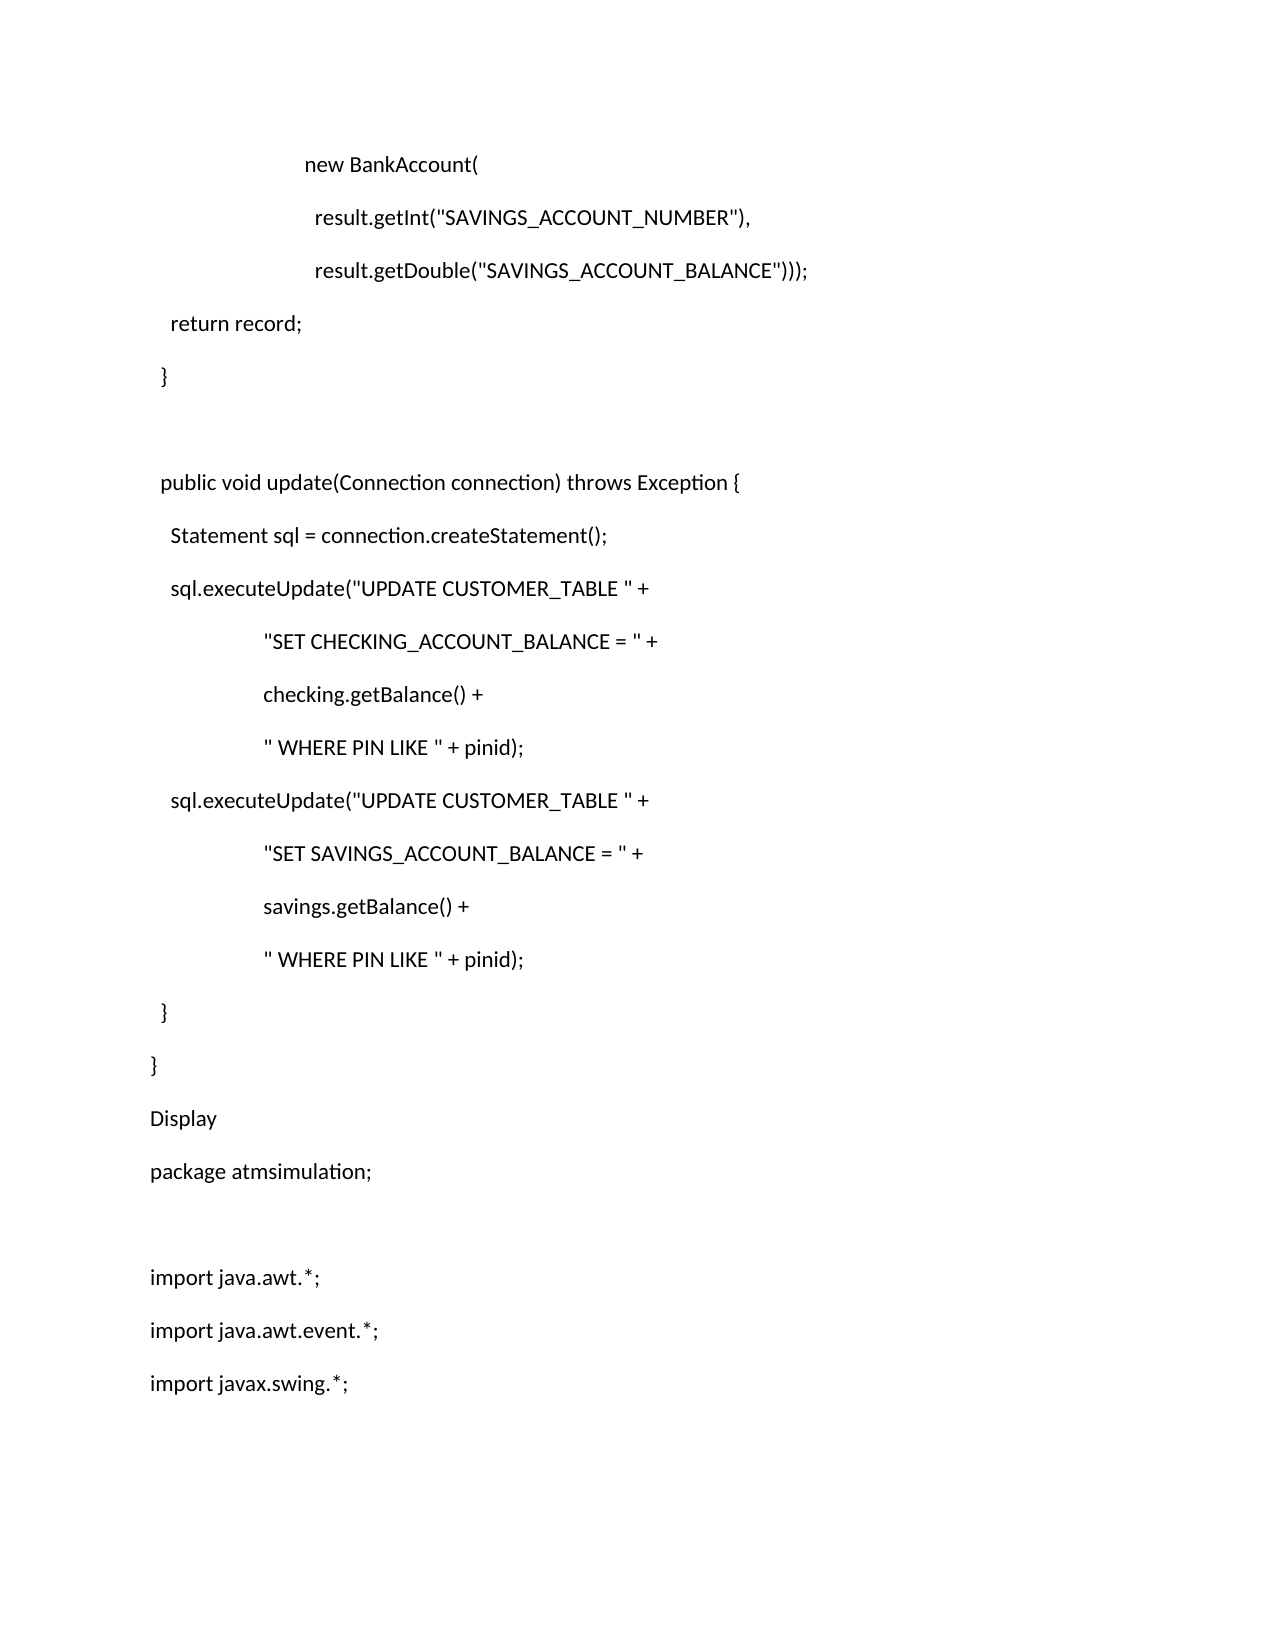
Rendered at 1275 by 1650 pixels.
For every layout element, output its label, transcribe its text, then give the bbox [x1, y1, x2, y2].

text "SET CHECKING_ACCOUNT_BALANCE = " + [150, 627, 1125, 655]
text " WHERE PIN LIKE " + pinid); [150, 733, 1125, 761]
text new BankAccount( [150, 150, 1125, 178]
text result.getDouble("SAVINGS_ACCOUNT_BALANCE"))); [150, 256, 1125, 284]
text "SET SAVINGS_ACCOUNT_BALANCE = " + [150, 839, 1125, 867]
text savings.getBalance() + [150, 892, 1125, 920]
text return record; [150, 309, 1125, 337]
text import java.awt.*; [150, 1263, 1125, 1291]
text " WHERE PIN LIKE " + pinid); [150, 945, 1125, 973]
text import java.awt.event.*; [150, 1316, 1125, 1344]
text } [150, 998, 1125, 1026]
text } [150, 362, 1125, 390]
text Display [150, 1104, 1125, 1132]
text result.getInt("SAVINGS_ACCOUNT_NUMBER"), [150, 203, 1125, 231]
text package atmsimulation; [150, 1157, 1125, 1185]
text checking.getBalance() + [150, 680, 1125, 708]
text sql.executeUpdate("UPDATE CUSTOMER_TABLE " + [150, 786, 1125, 814]
text sql.executeUpdate("UPDATE CUSTOMER_TABLE " + [150, 574, 1125, 602]
text import javax.swing.*; [150, 1369, 1125, 1397]
text } [150, 1051, 1125, 1079]
text Statement sql = connection.createStatement(); [150, 521, 1125, 549]
text public void update(Connection connection) throws Exception { [150, 468, 1125, 496]
